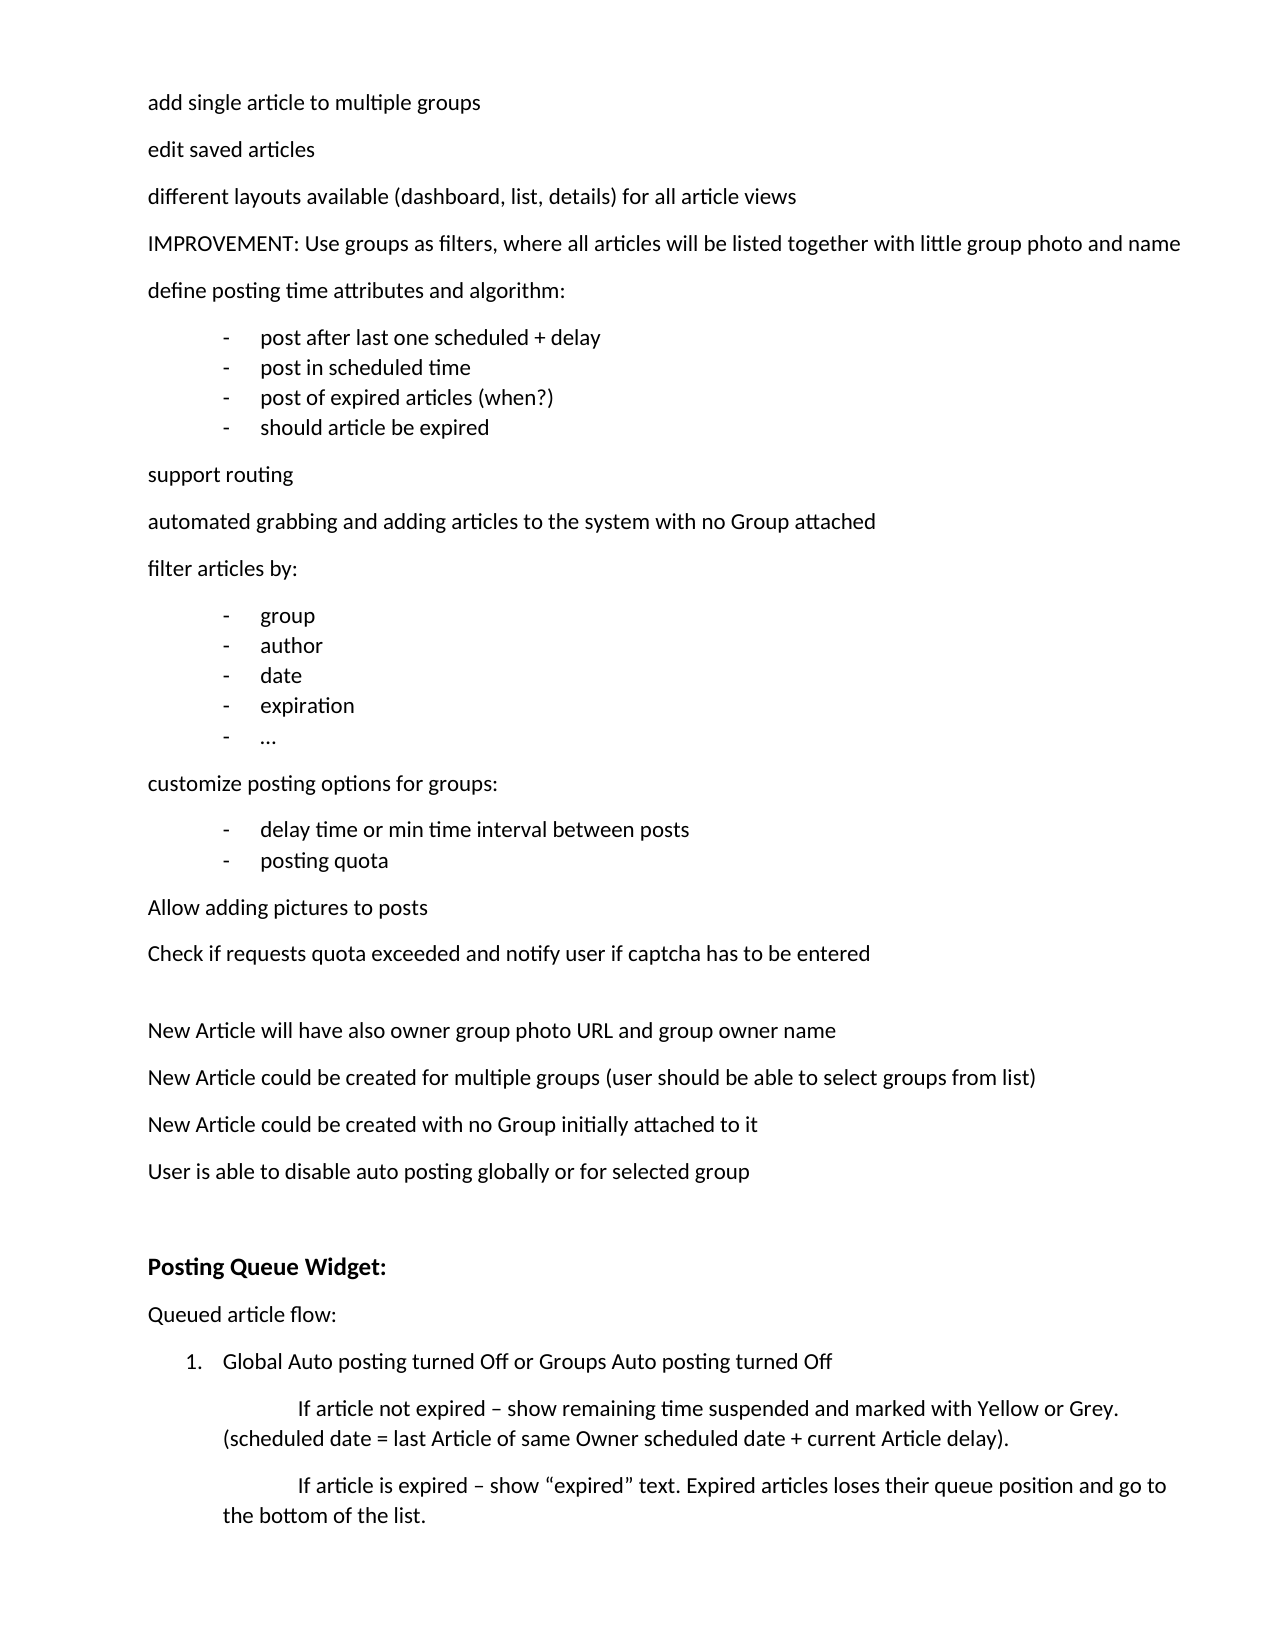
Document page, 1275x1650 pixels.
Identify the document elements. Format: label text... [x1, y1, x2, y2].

text Posting Queue Widget: [148, 1251, 1186, 1282]
list posting quota [223, 846, 1186, 874]
list should article be expired [223, 413, 1186, 442]
text filter articles by: [148, 554, 1186, 582]
list post in scheduled time [223, 353, 1186, 381]
text New Article could be created for multiple groups (user should be able to select groups from list) [148, 1063, 1186, 1092]
list date [223, 661, 1186, 689]
text New Article will have also owner group photo URL and group owner name [148, 1017, 1186, 1045]
list author [223, 631, 1186, 659]
text If article not expired – show remaining time suspended and marked with Yellow or Grey. (scheduled date = last Article of same Owner scheduled date + current Article delay). [223, 1394, 1186, 1453]
text Allow adding pictures to posts [148, 893, 1186, 921]
text edit saved articles [148, 135, 1186, 163]
list delay time or min time interval between posts [223, 816, 1186, 844]
list expiration [223, 692, 1186, 720]
text If article is expired – show “expired” text. Expired articles loses their queue position and go to the bottom of the list. [223, 1471, 1186, 1530]
text customize posting options for groups: [148, 769, 1186, 797]
text New Article could be created with no Group initially attached to it [148, 1110, 1186, 1138]
list post of expired articles (when?) [223, 383, 1186, 411]
text User is able to disable auto posting globally or for selected group [148, 1157, 1186, 1185]
list Global Auto posting turned Off or Groups Auto posting turned Off [185, 1347, 1186, 1376]
text define posting time attributes and algorithm: [148, 276, 1186, 304]
text different layouts available (dashboard, list, details) for all article views [148, 182, 1186, 210]
text support routing [148, 460, 1186, 488]
text add single article to multiple groups [148, 88, 1186, 117]
text Queued article flow: [148, 1301, 1186, 1329]
list … [223, 722, 1186, 750]
list post after last one scheduled + delay [223, 323, 1186, 351]
list group [223, 601, 1186, 629]
text IMPROVEMENT: Use groups as filters, where all articles will be listed together with little group photo and name [148, 229, 1186, 257]
text Check if requests quota exceeded and notify user if captcha has to be entered [148, 939, 1186, 998]
text automated grabbing and adding articles to the system with no Group attached [148, 507, 1186, 535]
